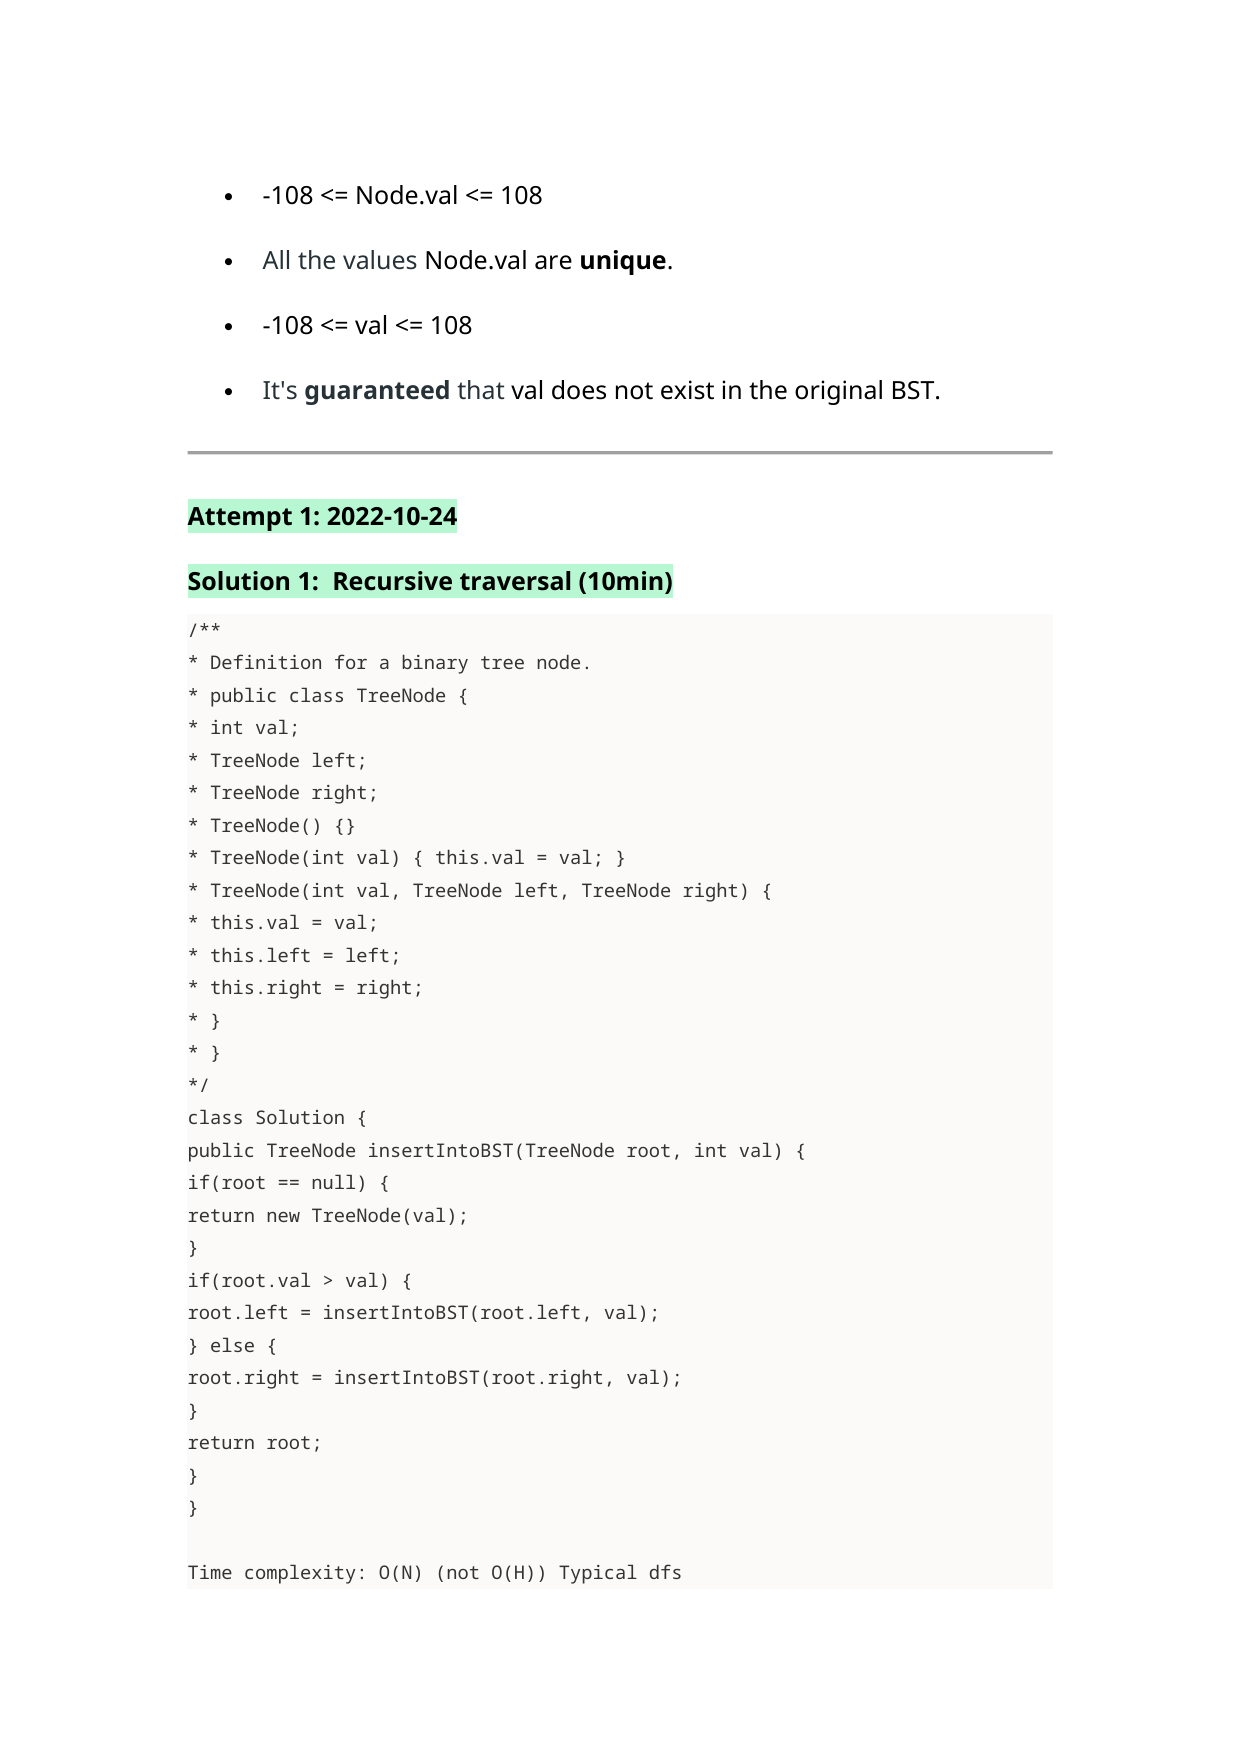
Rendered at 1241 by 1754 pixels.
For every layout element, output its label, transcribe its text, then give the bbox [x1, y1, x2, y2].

text } [187, 1394, 1053, 1426]
text * Definition for a binary tree node. [187, 646, 1053, 679]
text return new TreeNode(val); [187, 1199, 1053, 1231]
text * this.left = left; [187, 939, 1053, 971]
text root.left = insertIntoBST(root.left, val); [187, 1296, 1053, 1329]
list -108 <= Node.val <= 108 [225, 162, 1053, 227]
text * } [187, 1004, 1053, 1036]
text } [187, 1491, 1053, 1524]
text } [187, 1459, 1053, 1491]
text if(root == null) { [187, 1166, 1053, 1199]
text * } [187, 1036, 1053, 1069]
text Attempt 1: 2022-10-24 [187, 484, 1053, 549]
list It's guaranteed that val does not exist in the original BST. [225, 357, 1053, 422]
text } [187, 1231, 1053, 1264]
text Time complexity: O(N) (not O(H)) Typical dfs [187, 1556, 1053, 1589]
text class Solution { [187, 1101, 1053, 1134]
text * int val; [187, 711, 1053, 744]
text * this.val = val; [187, 906, 1053, 939]
text return root; [187, 1426, 1053, 1459]
text * this.right = right; [187, 971, 1053, 1004]
text root.right = insertIntoBST(root.right, val); [187, 1361, 1053, 1394]
text public TreeNode insertIntoBST(TreeNode root, int val) { [187, 1134, 1053, 1166]
text * TreeNode(int val, TreeNode left, TreeNode right) { [187, 874, 1053, 906]
text * TreeNode() {} [187, 809, 1053, 841]
text * TreeNode right; [187, 776, 1053, 809]
text Solution 1: Recursive traversal (10min) [187, 549, 1053, 614]
text /** [187, 614, 1053, 646]
text if(root.val > val) { [187, 1264, 1053, 1296]
text * public class TreeNode { [187, 679, 1053, 711]
text */ [187, 1069, 1053, 1101]
text } else { [187, 1329, 1053, 1361]
list All the values Node.val are unique. [225, 227, 1053, 292]
list -108 <= val <= 108 [225, 292, 1053, 357]
text * TreeNode(int val) { this.val = val; } [187, 841, 1053, 874]
text * TreeNode left; [187, 744, 1053, 776]
